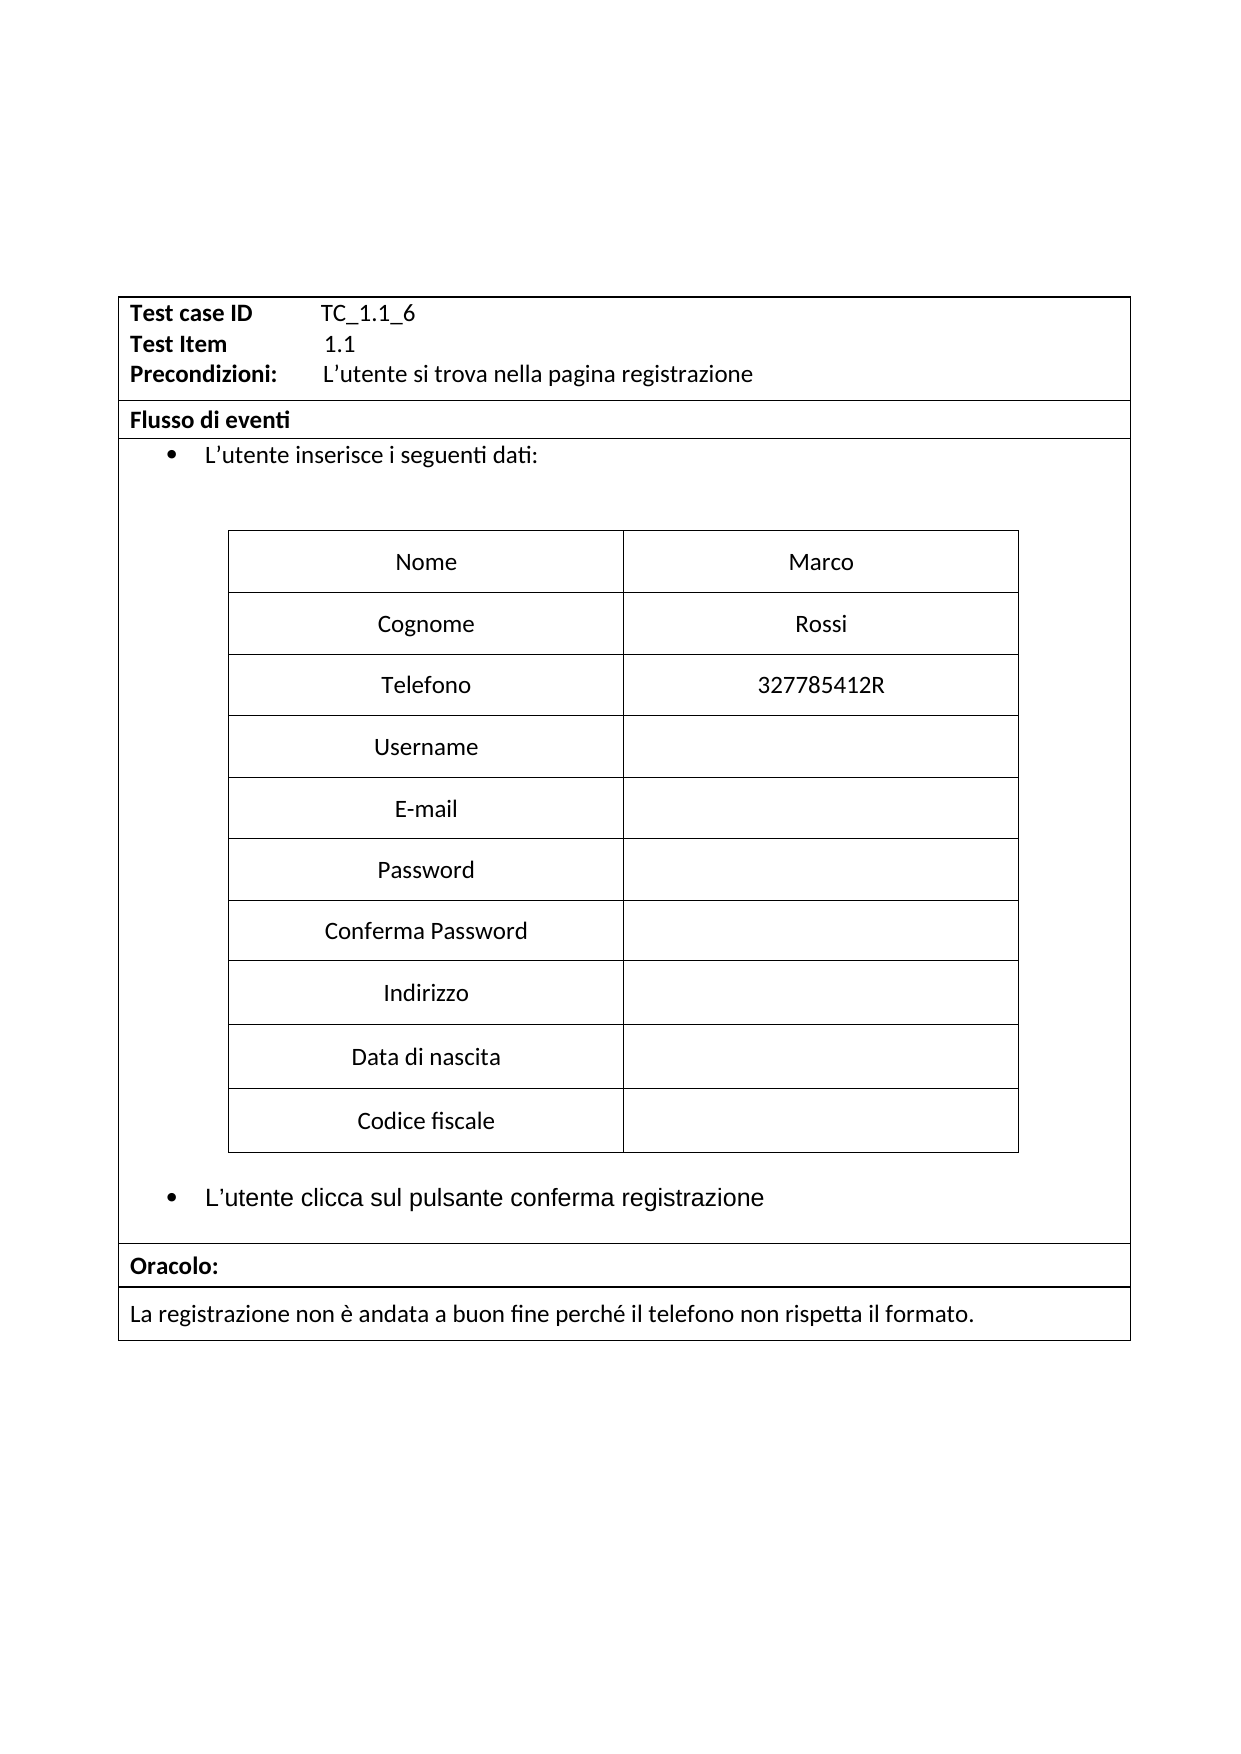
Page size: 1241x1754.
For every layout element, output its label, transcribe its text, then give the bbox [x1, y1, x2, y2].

table_cell Oracolo: [119, 1244, 1130, 1286]
table_cell La registrazione non è andata a buon fine perché il telefono non rispetta il formato. [119, 1288, 1130, 1340]
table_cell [119, 439, 1130, 1243]
table_cell Flusso di eventi [119, 401, 1130, 438]
table_header Test case ID TC_1.1_6 Test Item 1.1 Precondizioni: L’utente si trova nella pagina registrazione [119, 298, 1130, 400]
